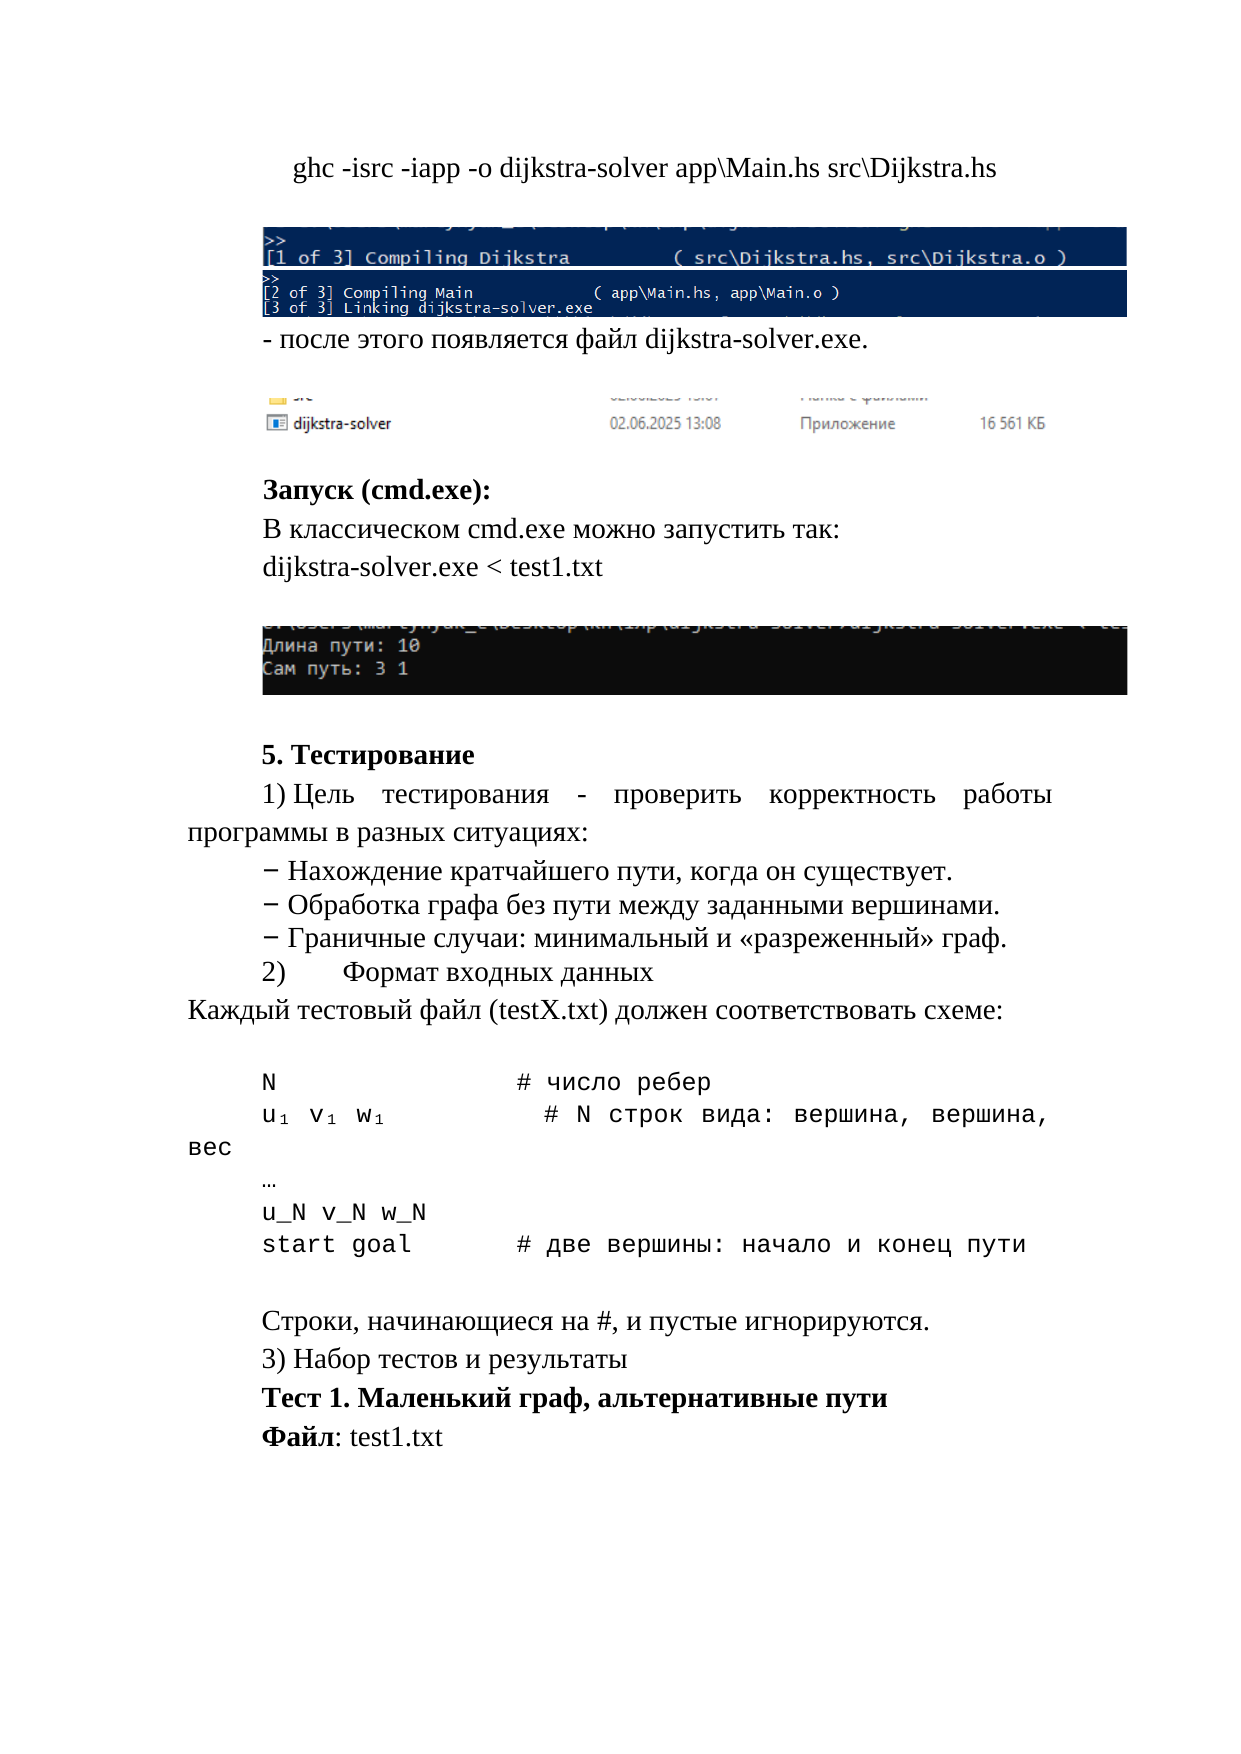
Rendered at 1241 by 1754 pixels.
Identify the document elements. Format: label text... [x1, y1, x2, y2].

text … [187, 1167, 1053, 1195]
text В классическом cmd.exe можно запустить так: [187, 511, 1053, 544]
list Формат входных данных Каждый тестовый файл (testX.txt) должен соответствовать схеме: [187, 954, 1053, 1026]
text Файл: test1.txt [187, 1419, 1053, 1452]
text Строки, начинающиеся на #, и пустые игнорируются. [187, 1303, 1053, 1337]
text 5. Тестирование [187, 737, 1053, 771]
text N # число ребер [187, 1069, 1053, 1098]
list Граничные случаи: минимальный и «разреженный» граф. [187, 920, 1053, 954]
text Тест 1. Маленький граф, альтернативные пути [187, 1380, 1053, 1414]
list Обработка графа без пути между заданными вершинами. [187, 887, 1053, 920]
picture [262, 270, 1127, 317]
text u_N v_N w_N [187, 1199, 1053, 1228]
text ghc -isrc -iapp -o dijkstra-solver app\Main.hs src\Dijkstra.hs [187, 150, 1053, 183]
list Нахождение кратчайшего пути, когда он существует. [187, 853, 1053, 887]
text dijkstra-solver.exe < test1.txt [187, 549, 1053, 583]
picture [251, 398, 1117, 436]
text - после этого появляется файл dijkstra-solver.exe. [187, 321, 1053, 355]
text Запуск (cmd.exe): [187, 472, 1053, 506]
text start goal # две вершины: начало и конец пути [187, 1232, 1053, 1260]
picture [262, 626, 1128, 695]
text 1) Цель тестирования - проверить корректность работы программы в разных ситуациях: [187, 776, 1053, 848]
picture [262, 227, 1127, 266]
text u₁ v₁ w₁ # N строк вида: вершина, вершина, вес [187, 1102, 1053, 1163]
text 3) Набор тестов и результаты [187, 1342, 1053, 1375]
